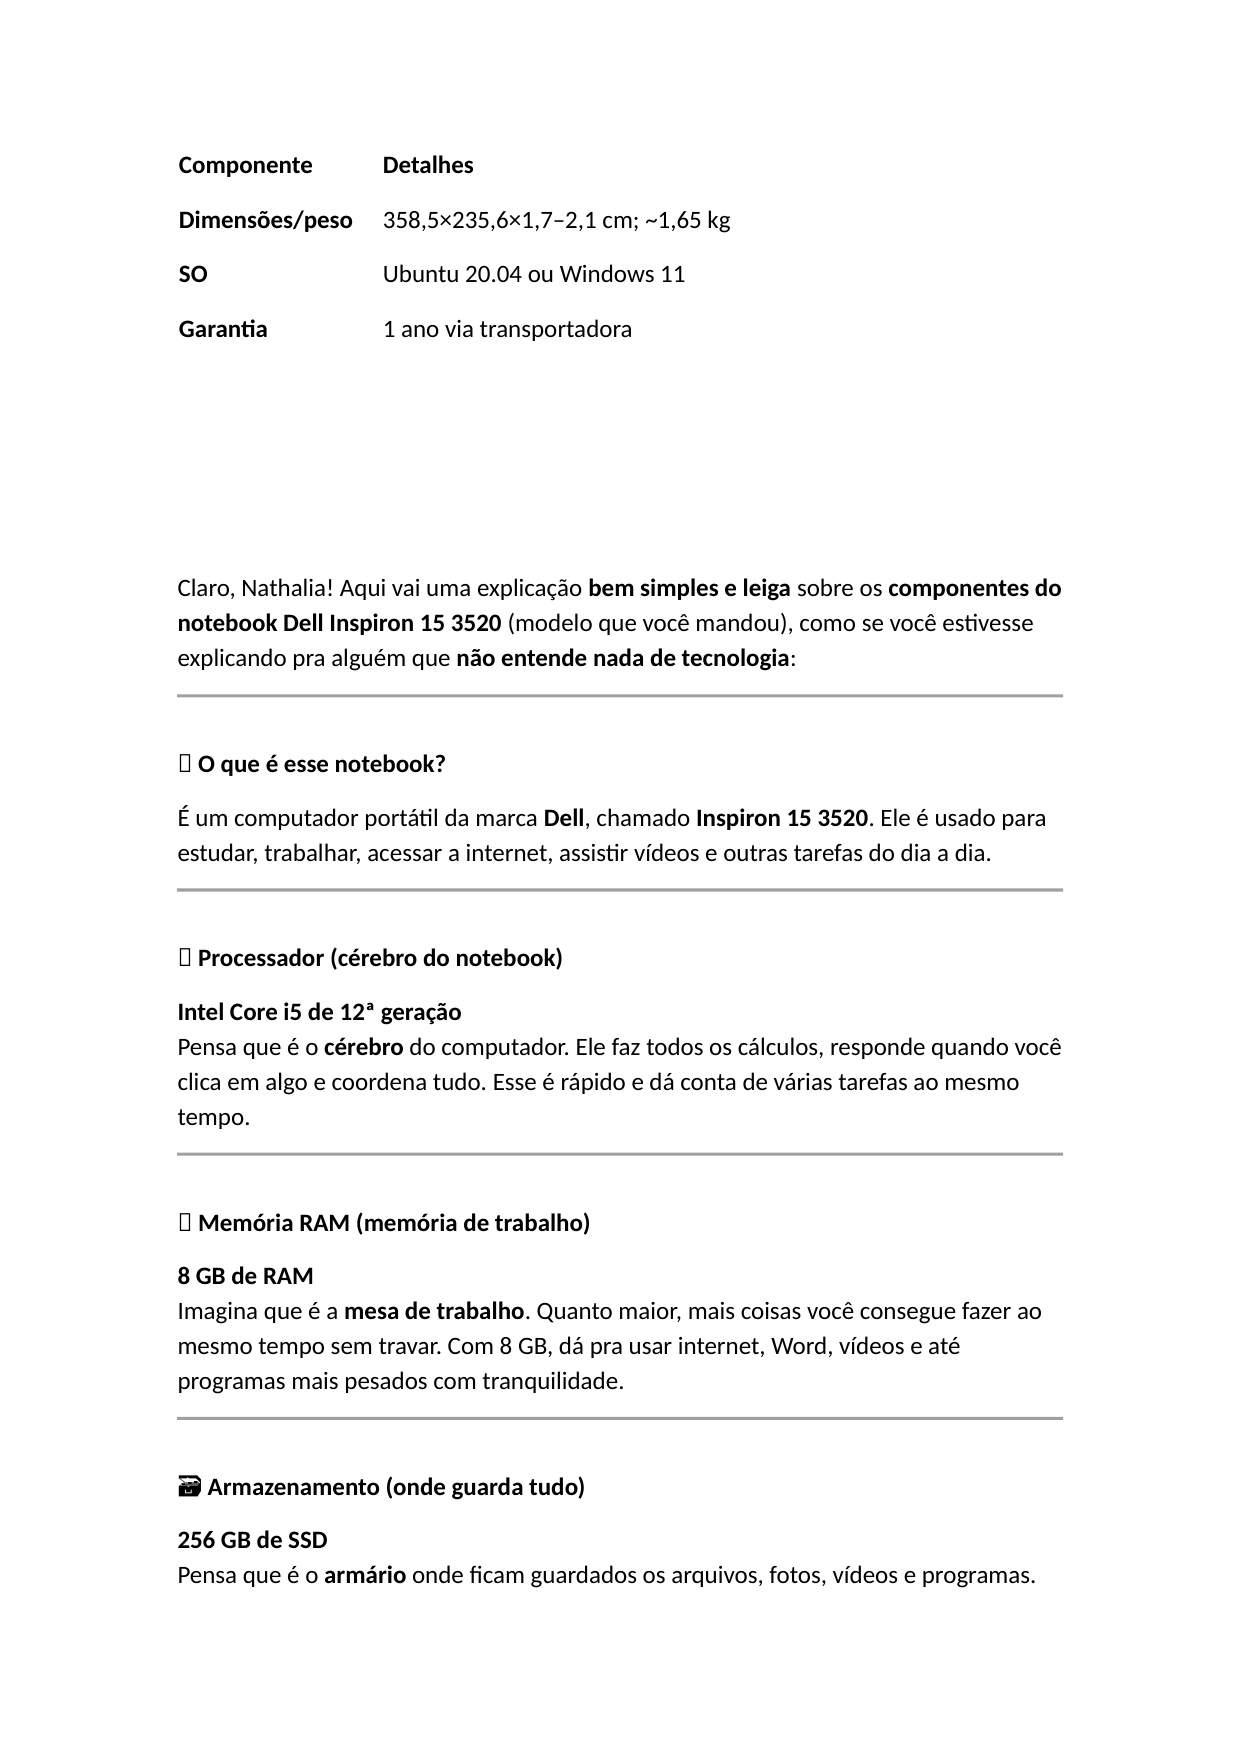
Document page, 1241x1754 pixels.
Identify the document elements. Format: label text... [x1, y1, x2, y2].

text ✅ O que é esse notebook? [177, 746, 1063, 780]
text 8 GB de RAM Imagina que é a mesa de trabalho. Quanto maior, mais coisas você consegue fazer ao mesmo tempo sem travar. Com 8 GB, dá pra usar internet, Word, vídeos e até programas mais pesados com tranquilidade. [177, 1260, 1063, 1396]
table_header Componente [177, 148, 381, 202]
text 🗃️ Armazenamento (onde guarda tudo) [177, 1468, 1063, 1502]
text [177, 1524, 1063, 1590]
text 💾 Memória RAM (memória de trabalho) [177, 1204, 1063, 1238]
text 🧠 Processador (cérebro do notebook) [177, 940, 1063, 974]
text Claro, Nathalia! Aqui vai uma explicação bem simples e leiga sobre os componentes do notebook Dell Inspiron 15 3520 (modelo que você mandou), como se você estivesse explicando pra alguém que não entende nada de tecnologia: [177, 573, 1063, 673]
table_cell SO [177, 257, 381, 311]
table_cell 1 ano via transportadora [381, 311, 1063, 366]
table_cell Dimensões/peso [177, 202, 381, 257]
table_header Detalhes [381, 148, 1063, 202]
table_cell Ubuntu 20.04 ou Windows 11 [381, 257, 1063, 311]
table_cell 358,5×235,6×1,7–2,1 cm; ~1,65 kg [381, 202, 1063, 257]
text É um computador portátil da marca Dell, chamado Inspiron 15 3520. Ele é usado para estudar, trabalhar, acessar a internet, assistir vídeos e outras tarefas do dia a dia. [177, 802, 1063, 867]
text Intel Core i5 de 12ª geração Pensa que é o cérebro do computador. Ele faz todos os cálculos, responde quando você clica em algo e coordena tudo. Esse é rápido e dá conta de várias tarefas ao mesmo tempo. [177, 996, 1063, 1131]
table_cell Garantia [177, 311, 381, 366]
